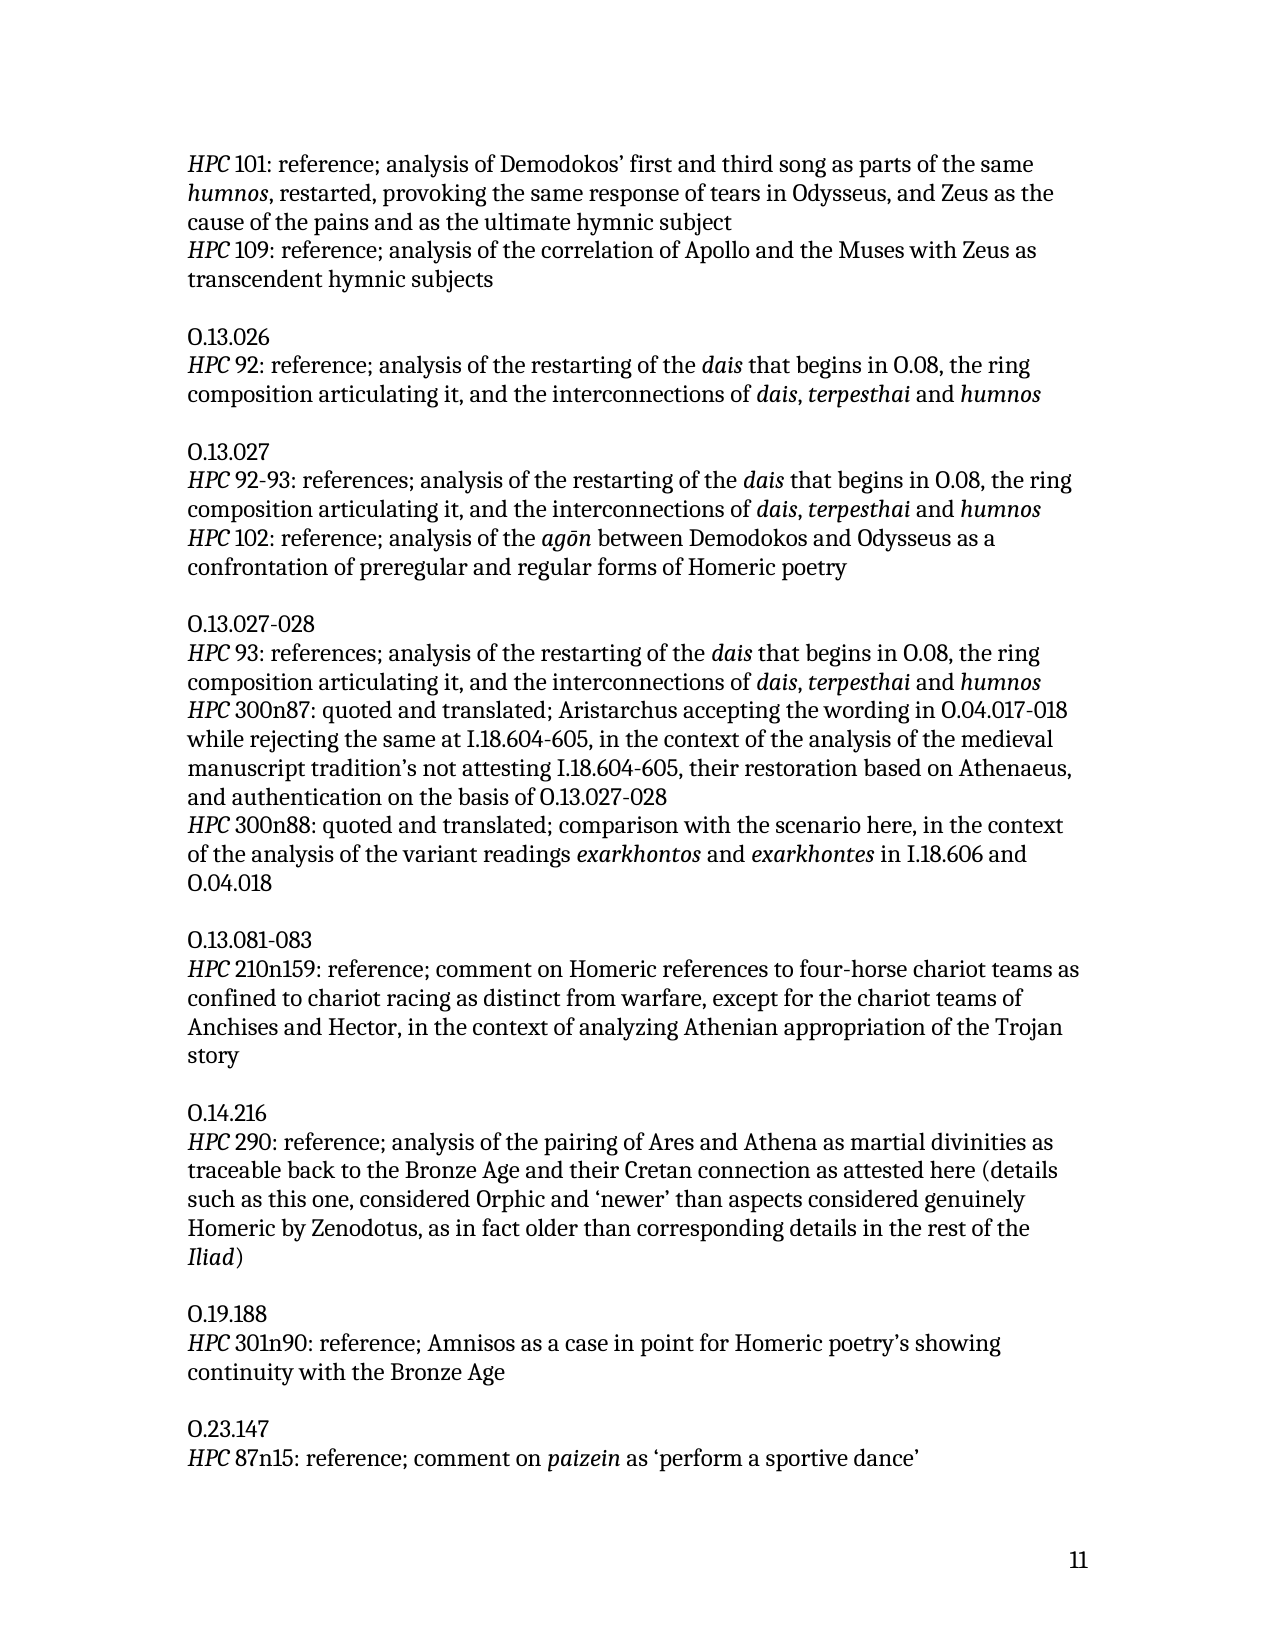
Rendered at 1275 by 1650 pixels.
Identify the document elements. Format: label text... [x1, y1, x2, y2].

text HPC 300n88: quoted and translated; comparison with the scenario here, in the context of the analysis of the variant readings exarkhontos and exarkhontes in I.18.606 and O.04.018 [187, 811, 1087, 897]
text HPC 87n15: reference; comment on paizein as ‘perform a sportive dance’ [187, 1444, 1087, 1472]
text HPC 290: reference; analysis of the pairing of Ares and Athena as martial divinities as traceable back to the Bronze Age and their Cretan connection as attested here (details such as this one, considered Orphic and ‘newer’ than aspects considered genuinely Homeric by Zenodotus, as in fact older than corresponding details in the rest of the Iliad) [187, 1127, 1087, 1271]
text O.19.188 [187, 1300, 1087, 1329]
text HPC 93: references; analysis of the restarting of the dais that begins in O.08, the ring composition articulating it, and the interconnections of dais, terpesthai and humnos [187, 639, 1087, 696]
text HPC 301n90: reference; Amnisos as a case in point for Homeric poetry’s showing continuity with the Bronze Age [187, 1329, 1087, 1386]
text HPC 109: reference; analysis of the correlation of Apollo and the Muses with Zeus as transcendent hymnic subjects [187, 236, 1087, 294]
text HPC 92-93: references; analysis of the restarting of the dais that begins in O.08, the ring composition articulating it, and the interconnections of dais, terpesthai and humnos [187, 466, 1087, 524]
text HPC 300n87: quoted and translated; Aristarchus accepting the wording in O.04.017-018 while rejecting the same at I.18.604-605, in the context of the analysis of the medieval manuscript tradition’s not attesting I.18.604-605, their restoration based on Athenaeus, and authentication on the basis of O.13.027-028 [187, 696, 1087, 811]
text O.13.027 [187, 437, 1087, 466]
text O.13.027-028 [187, 610, 1087, 639]
text O.13.026 [187, 322, 1087, 351]
text O.23.147 [187, 1415, 1087, 1444]
text HPC 101: reference; analysis of Demodokos’ first and third song as parts of the same humnos, restarted, provoking the same response of tears in Odysseus, and Zeus as the cause of the pains and as the ultimate hymnic subject [187, 150, 1087, 236]
text HPC 102: reference; analysis of the agōn between Demodokos and Odysseus as a confrontation of preregular and regular forms of Homeric poetry [187, 524, 1087, 581]
text HPC 92: reference; analysis of the restarting of the dais that begins in O.08, the ring composition articulating it, and the interconnections of dais, terpesthai and humnos [187, 351, 1087, 409]
text O.13.081-083 [187, 926, 1087, 955]
text O.14.216 [187, 1099, 1087, 1127]
text HPC 210n159: reference; comment on Homeric references to four-horse chariot teams as confined to chariot racing as distinct from warfare, except for the chariot teams of Anchises and Hector, in the context of analyzing Athenian appropriation of the Trojan story [187, 955, 1087, 1070]
